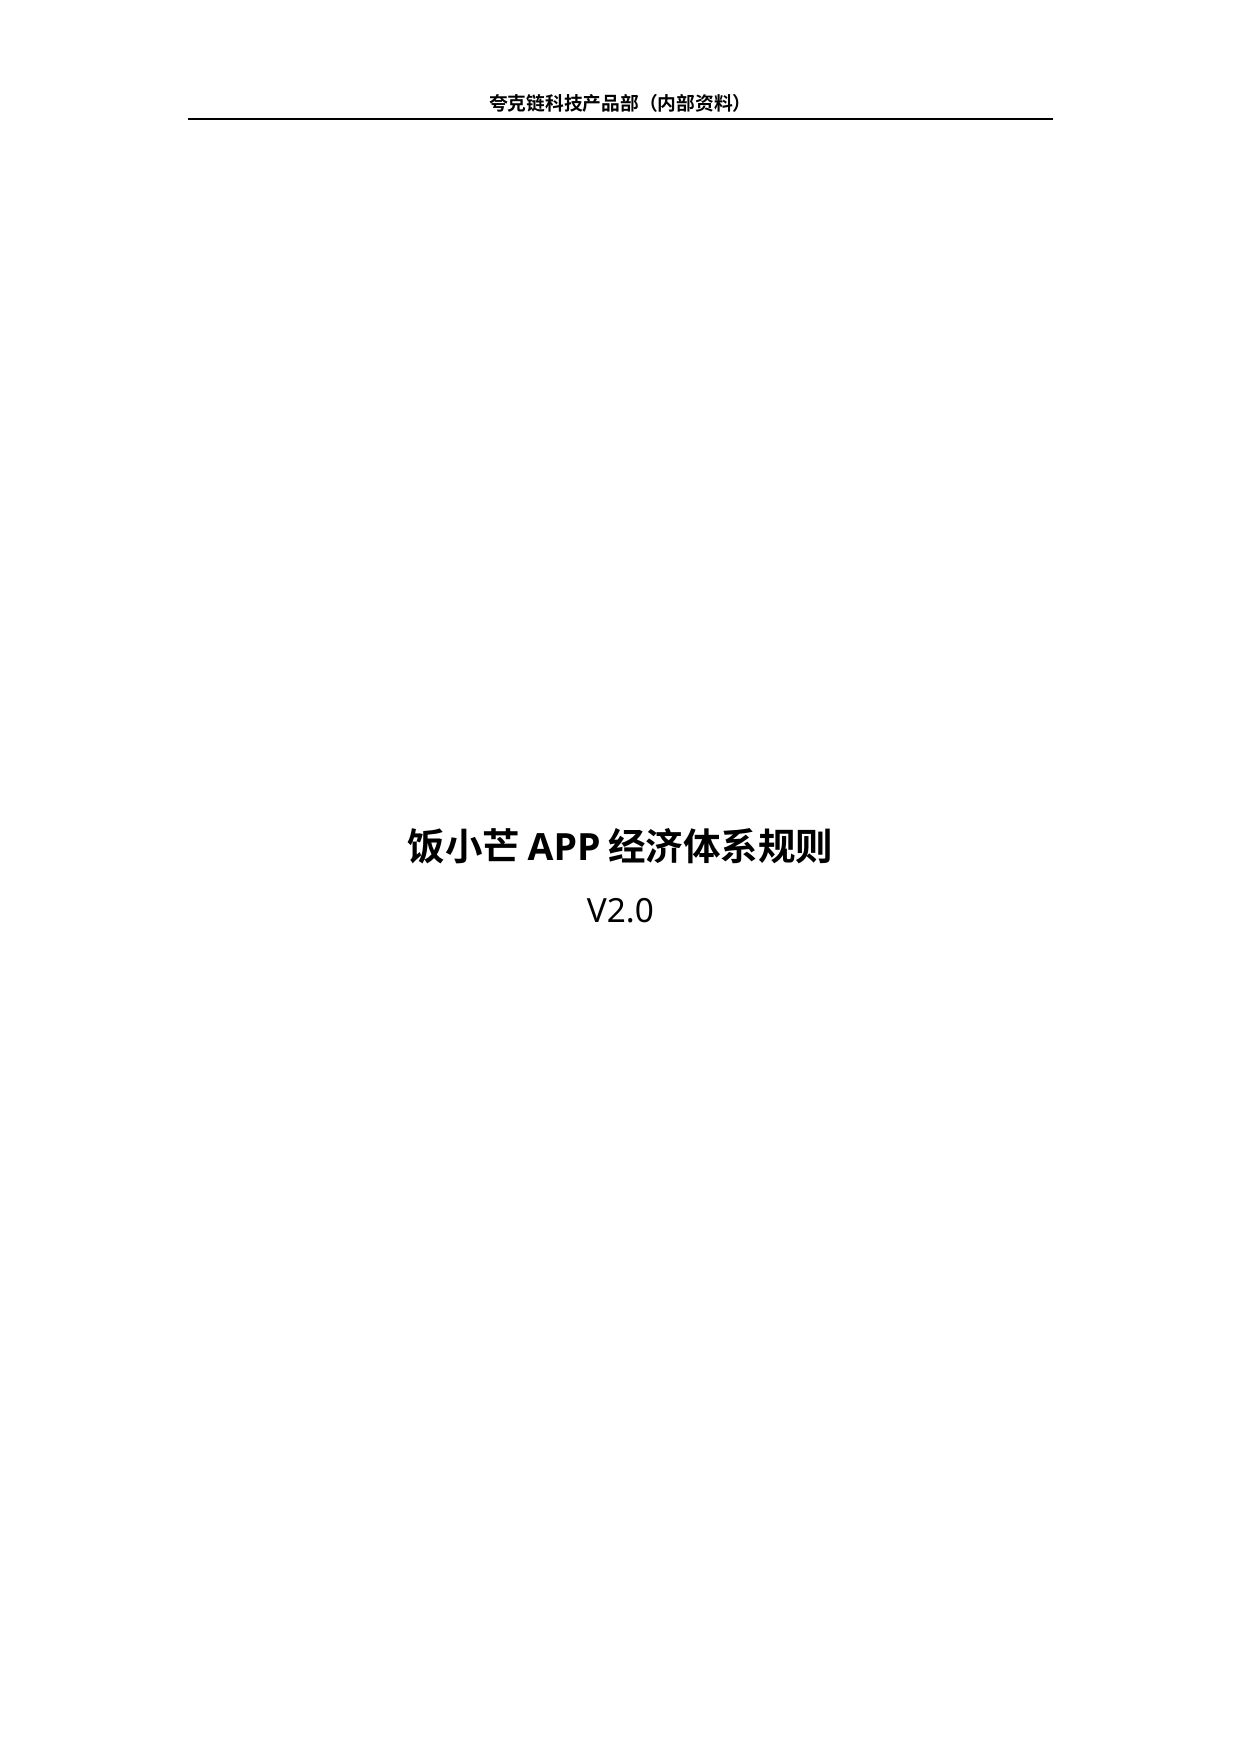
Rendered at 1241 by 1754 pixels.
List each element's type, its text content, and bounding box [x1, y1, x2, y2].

text 饭小芒APP经济体系规则 [187, 812, 1053, 877]
text V2.0 [187, 877, 1053, 942]
